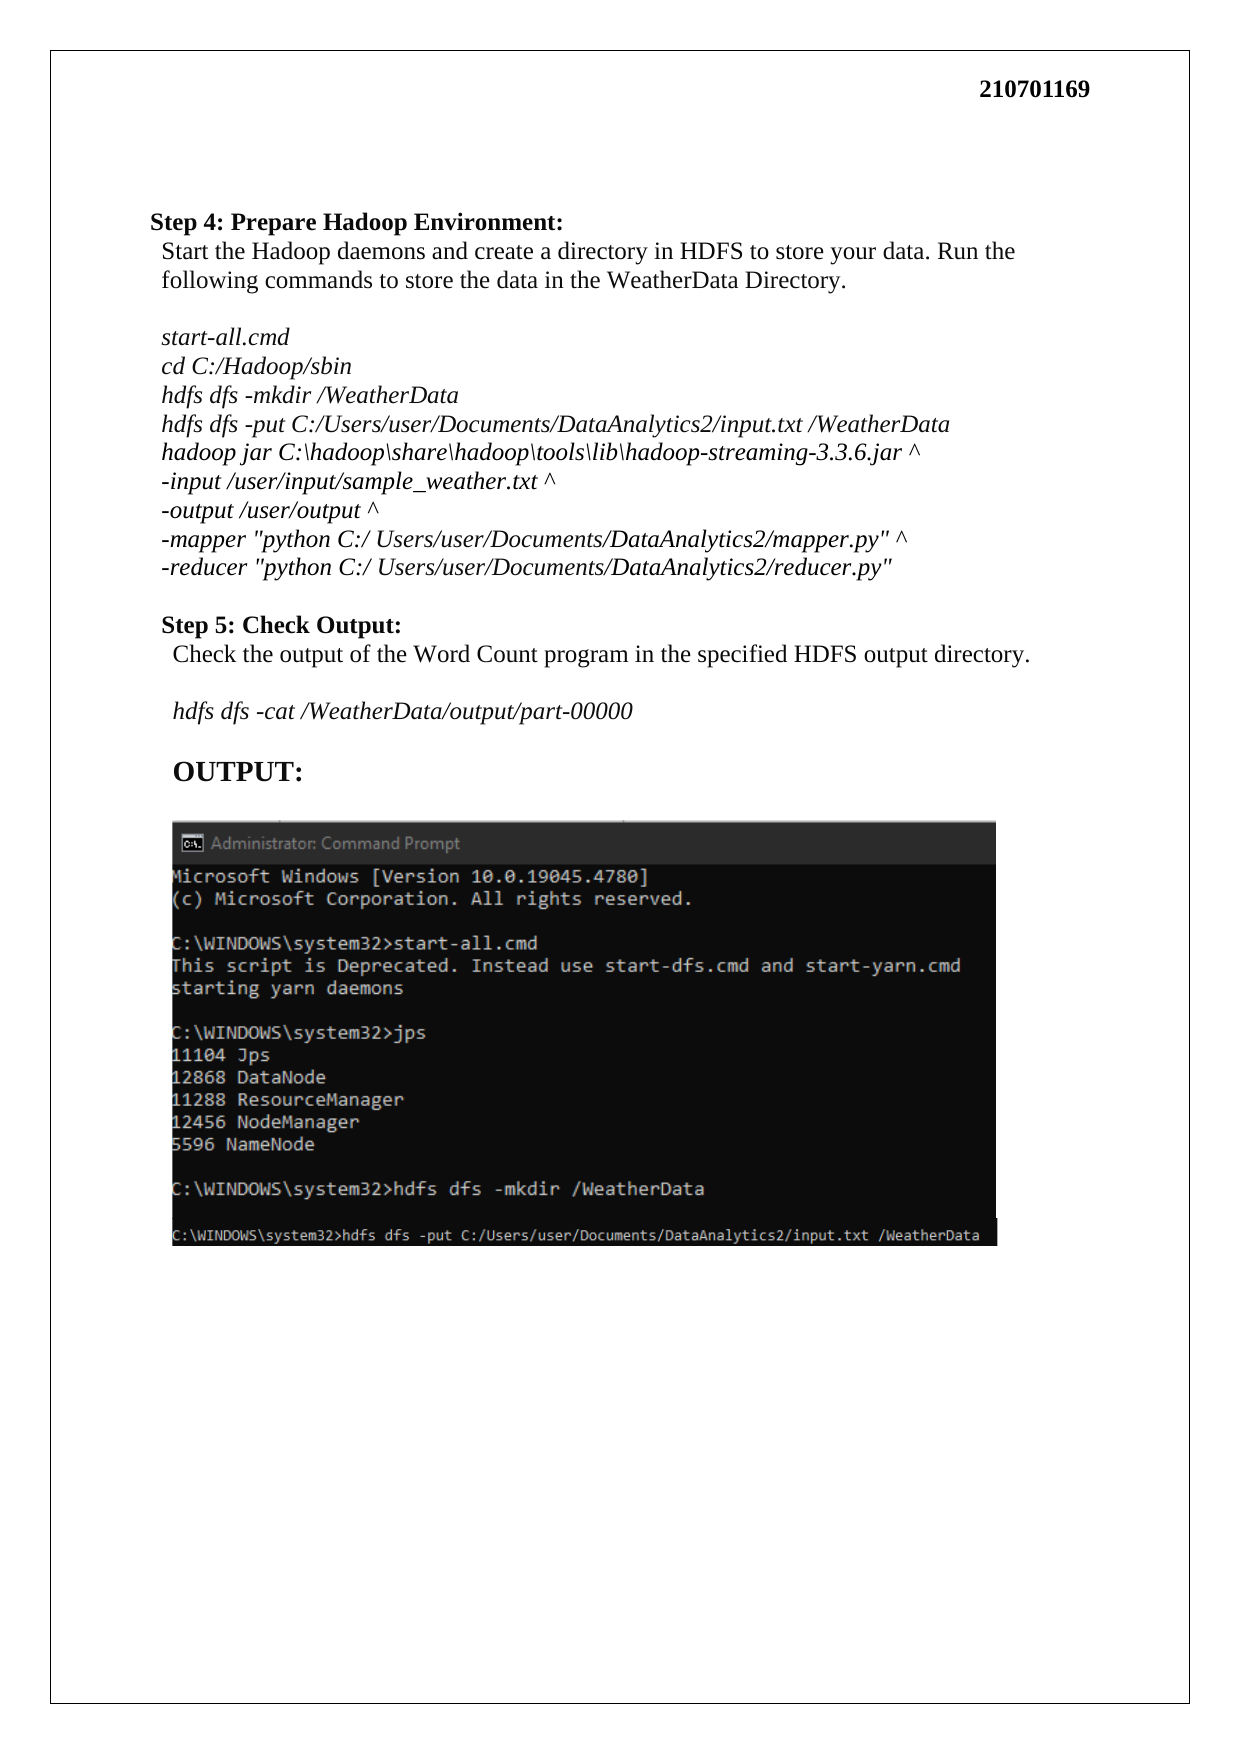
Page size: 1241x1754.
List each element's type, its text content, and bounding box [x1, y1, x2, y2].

text Step 4: Prepare Hadoop Environment: [150, 207, 1090, 236]
picture [172, 820, 998, 1246]
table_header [150, 236, 1077, 1274]
